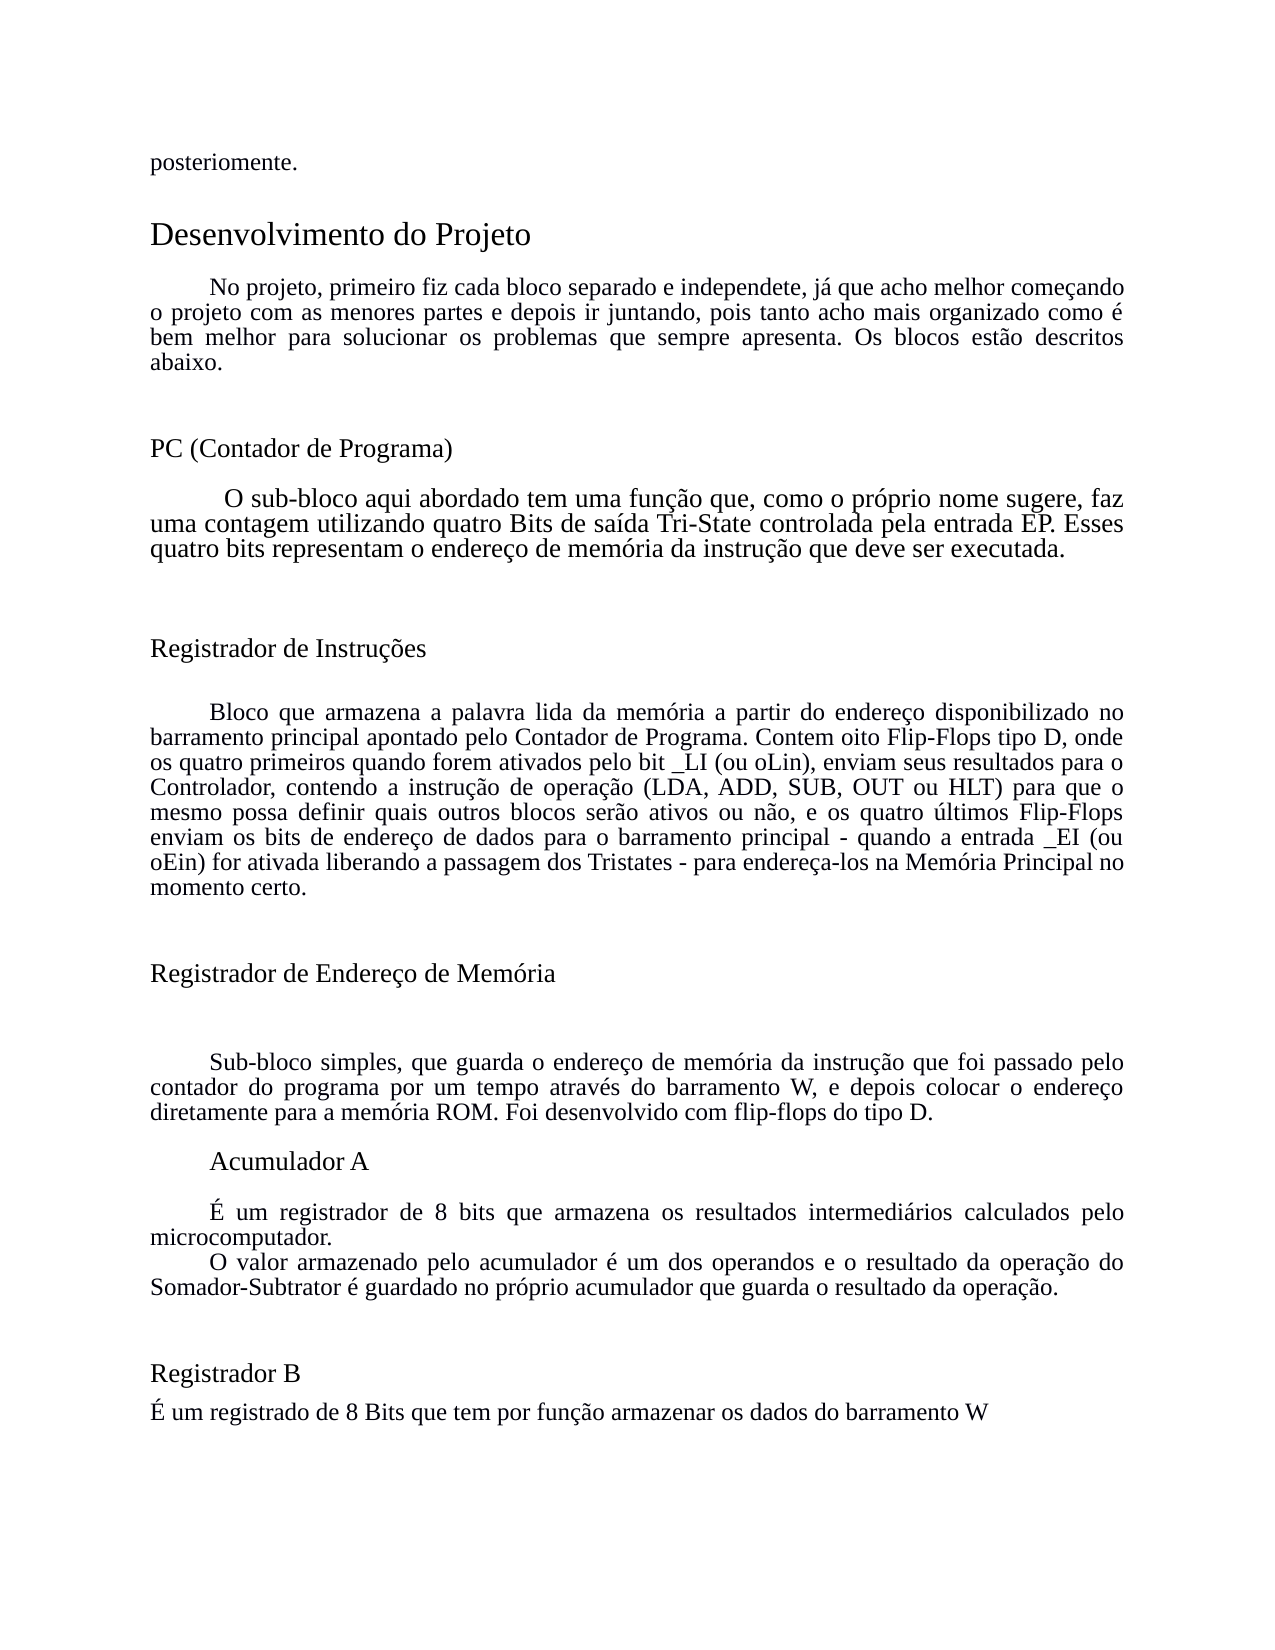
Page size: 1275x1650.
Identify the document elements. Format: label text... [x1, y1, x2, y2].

text Bloco que armazena a palavra lida da memória a partir do endereço disponibilizado no barramento principal apontado pelo Contador de Programa. Contem oito Flip-Flops tipo D, onde os quatro primeiros quando forem ativados pelo bit _LI (ou oLin), enviam seus resultados para o Controlador, contendo a instrução de operação (LDA, ADD, SUB, OUT ou HLT) para que o mesmo possa definir quais outros blocos serão ativos ou não, e os quatro últimos Flip-Flops enviam os bits de endereço de dados para o barramento principal - quando a entrada _EI (ou oEin) for ativada liberando a passagem dos Tristates - para endereça-los na Memória Principal no momento certo. [150, 700, 1125, 900]
text Registrador B [150, 1362, 1125, 1387]
text Registrador de Instruções [150, 637, 1125, 662]
text No projeto, primeiro fiz cada bloco separado e independete, já que acho melhor começando o projeto com as menores partes e depois ir juntando, pois tanto acho mais organizado como é bem melhor para solucionar os problemas que sempre apresenta. Os blocos estão descritos abaixo. [150, 275, 1125, 375]
text É um registrador de 8 bits que armazena os resultados intermediários calculados pelo microcomputador. [150, 1200, 1125, 1250]
text PC (Contador de Programa) [150, 437, 1125, 462]
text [150, 150, 1125, 175]
text Acumulador A [150, 1150, 1125, 1175]
text Registrador de Endereço de Memória [150, 962, 1125, 987]
text O sub-bloco aqui abordado tem uma função que, como o próprio nome sugere, faz uma contagem utilizando quatro Bits de saída Tri-State controlada pela entrada EP. Esses quatro bits representam o endereço de memória da instrução que deve ser executada. [150, 487, 1125, 562]
text O valor armazenado pelo acumulador é um dos operandos e o resultado da operação do Somador-Subtrator é guardado no próprio acumulador que guarda o resultado da operação. [150, 1250, 1125, 1300]
text Sub-bloco simples, que guarda o endereço de memória da instrução que foi passado pelo contador do programa por um tempo através do barramento W, e depois colocar o endereço diretamente para a memória ROM. Foi desenvolvido com flip-flops do tipo D. [150, 1050, 1125, 1125]
text Desenvolvimento do Projeto [150, 225, 1125, 250]
text É um registrado de 8 Bits que tem por função armazenar os dados do barramento W [150, 1400, 1125, 1425]
